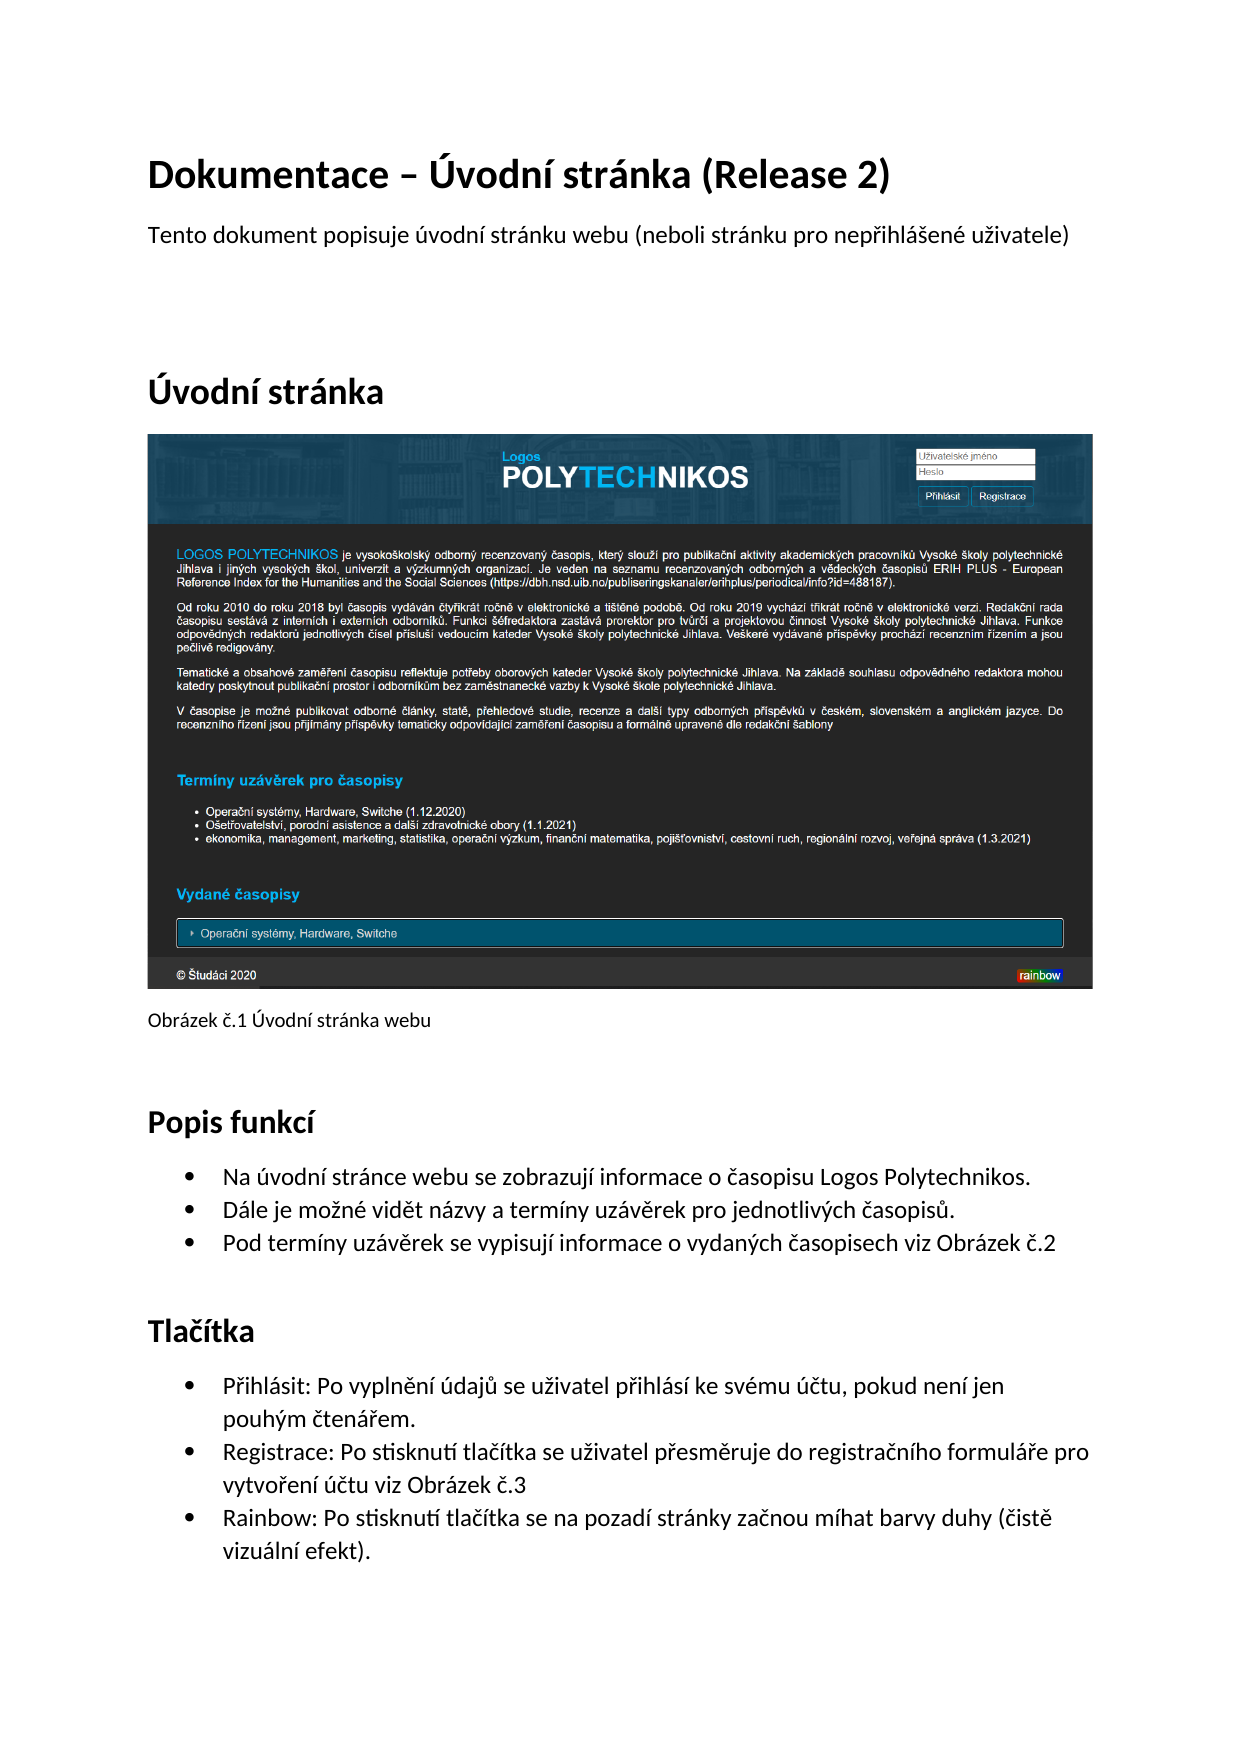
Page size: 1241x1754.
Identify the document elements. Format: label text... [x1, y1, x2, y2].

list Rainbow: Po stisknutí tlačítka se na pozadí stránky začnou míhat barvy duhy (čistě vizuální efekt). [185, 1502, 1093, 1566]
text Úvodní stránka [148, 368, 1093, 414]
text Dokumentace – Úvodní stránka (Release 2) [148, 148, 1093, 198]
list Přihlásit: Po vyplnění údajů se uživatel přihlásí ke svému účtu, pokud není jen pouhým čtenářem. [185, 1371, 1093, 1434]
text Popis funkcí [148, 1101, 1093, 1142]
list Registrace: Po stisknutí tlačítka se uživatel přesměruje do registračního formuláře pro vytvoření účtu viz Obrázek č.3 [185, 1436, 1093, 1500]
list Dále je možné vidět názvy a termíny uzávěrek pro jednotlivých časopisů. [185, 1194, 1093, 1225]
list Na úvodní stránce webu se zobrazují informace o časopisu Logos Polytechnikos. [185, 1162, 1093, 1192]
picture [147, 434, 1093, 989]
text Obrázek č.1 Úvodní stránka webu [148, 1007, 1093, 1033]
text Tlačítka [148, 1310, 1093, 1351]
list Pod termíny uzávěrek se vypisují informace o vydaných časopisech viz Obrázek č.2 [185, 1227, 1093, 1258]
text Tento dokument popisuje úvodní stránku webu (neboli stránku pro nepřihlášené uživatele) [148, 219, 1093, 250]
